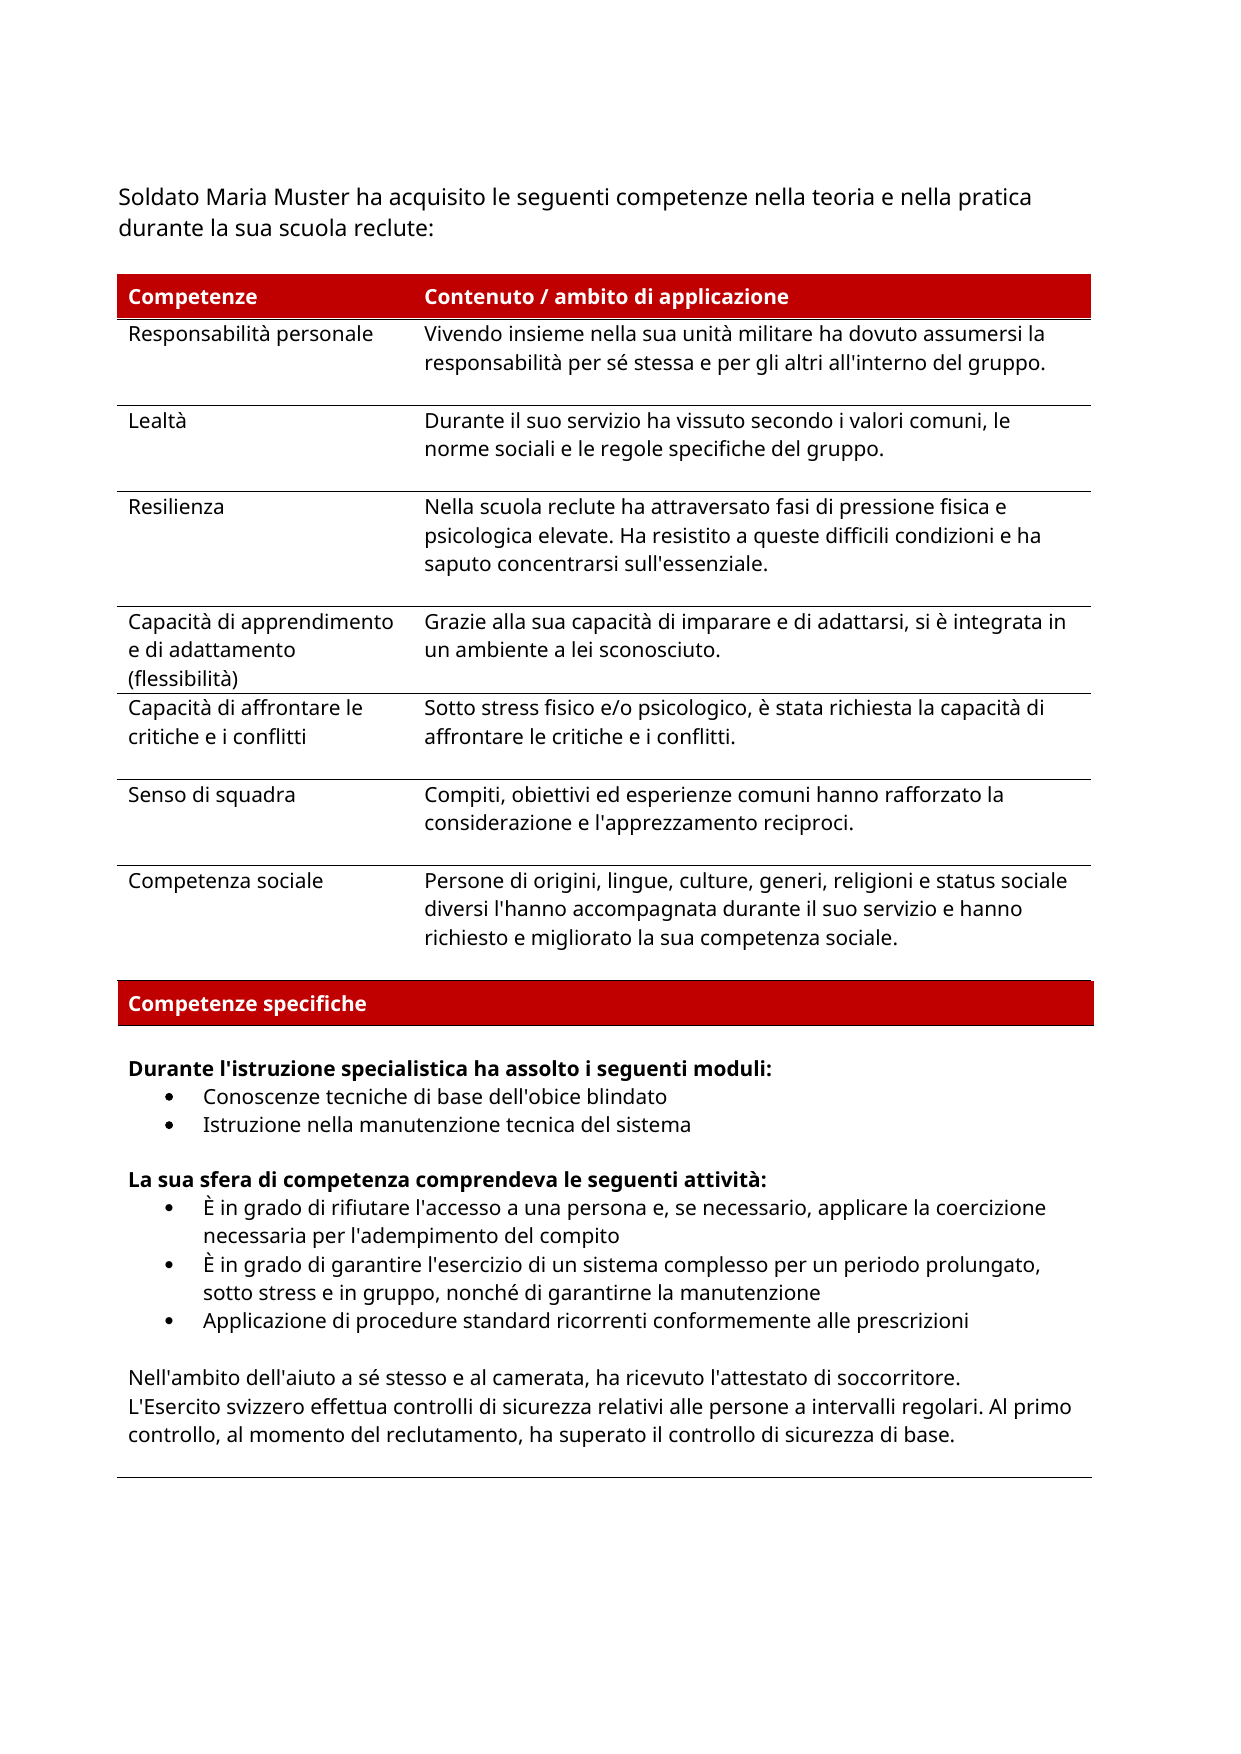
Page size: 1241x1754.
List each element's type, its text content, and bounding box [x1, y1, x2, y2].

table_cell Persone di origini, lingue, culture, generi, religioni e status sociale diversi l'hanno accompagnata durante il suo servizio e hanno richiesto e migliorato la sua competenza sociale. [413, 866, 1091, 980]
table_cell Responsabilità personale [117, 320, 413, 405]
text Soldato Maria Muster ha acquisito le seguenti competenze nella teoria e nella pratica durante la sua scuola reclute: [118, 181, 1122, 243]
table_header Contenuto / ambito di applicazione [413, 274, 1091, 318]
table_cell Resilienza [117, 492, 413, 606]
table_cell Nella scuola reclute ha attraversato fasi di pressione fisica e psicologica elevate. Ha resistito a queste difficili condizioni e ha saputo concentrarsi sull'essenziale. [413, 492, 1091, 606]
table_cell Senso di squadra [117, 780, 413, 865]
table_cell Vivendo insieme nella sua unità militare ha dovuto assumersi la responsabilità per sé stessa e per gli altri all'interno del gruppo. [413, 320, 1091, 405]
table_cell Sotto stress fisico e/o psicologico, è stata richiesta la capacità di affrontare le critiche e i conflitti. [413, 694, 1091, 779]
table_header Competenze specifiche [118, 981, 1094, 1025]
table_header Competenze [117, 274, 413, 318]
table_cell Compiti, obiettivi ed esperienze comuni hanno rafforzato la considerazione e l'apprezzamento reciproci. [413, 780, 1091, 865]
table_cell Capacità di apprendimento e di adattamento (flessibilità) [117, 607, 413, 692]
table_cell Grazie alla sua capacità di imparare e di adattarsi, si è integrata in un ambiente a lei sconosciuto. [413, 607, 1091, 692]
table_cell Durante il suo servizio ha vissuto secondo i valori comuni, le norme sociali e le regole specifiche del gruppo. [413, 406, 1091, 491]
table_header Durante l'istruzione specialistica ha assolto i seguenti moduli: Conoscenze tecniche di base dell'obice blindato Istruzione nella manutenzione tecnica del sistema La sua sfera di competenza comprendeva le seguenti attività: È in grado di rifiutare l'accesso a una persona e, se necessario, applicare la coercizione necessaria per l'adempimento del compito È in grado di garantire l'esercizio di un sistema complesso per un periodo prolungato, sotto stress e in gruppo, nonché di garantirne la manutenzione Applicazione di procedure standard ricorrenti conformemente alle prescrizioni Nell'ambito dell'aiuto a sé stesso e al camerata, ha ricevuto l'attestato di soccorritore. L'Esercito svizzero effettua controlli di sicurezza relativi alle persone a intervalli regolari. Al primo controllo, al momento del reclutamento, ha superato il controllo di sicurezza di base. [117, 1055, 1092, 1477]
table_cell Lealtà [117, 406, 413, 491]
table_cell Capacità di affrontare le critiche e i conflitti [117, 694, 413, 779]
table_cell Competenza sociale [117, 866, 413, 980]
